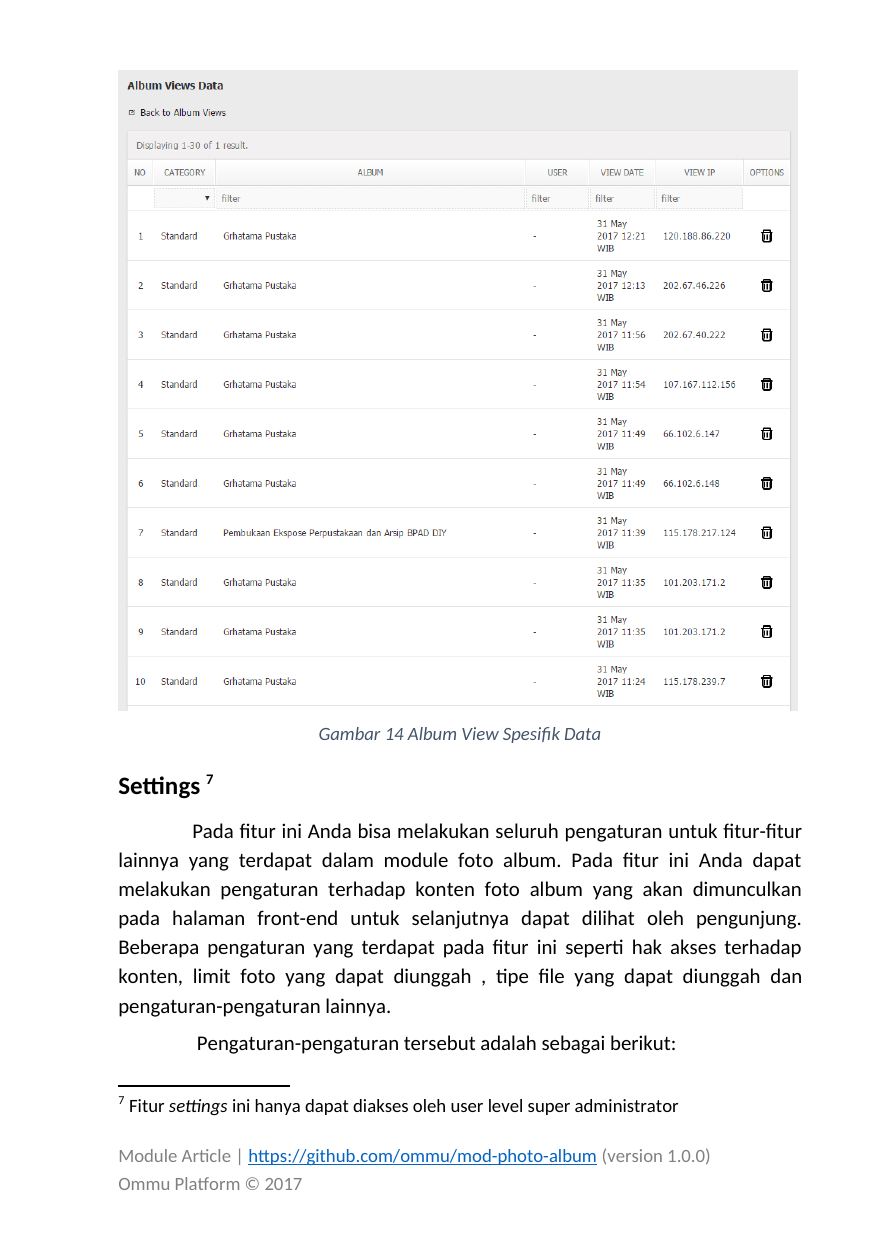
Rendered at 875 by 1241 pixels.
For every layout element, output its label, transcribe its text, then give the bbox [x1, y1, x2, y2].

text Pengaturan-pengaturan tersebut adalah sebagai berikut: [118, 1030, 803, 1056]
subtitle Settings [118, 770, 803, 801]
picture [118, 70, 798, 711]
